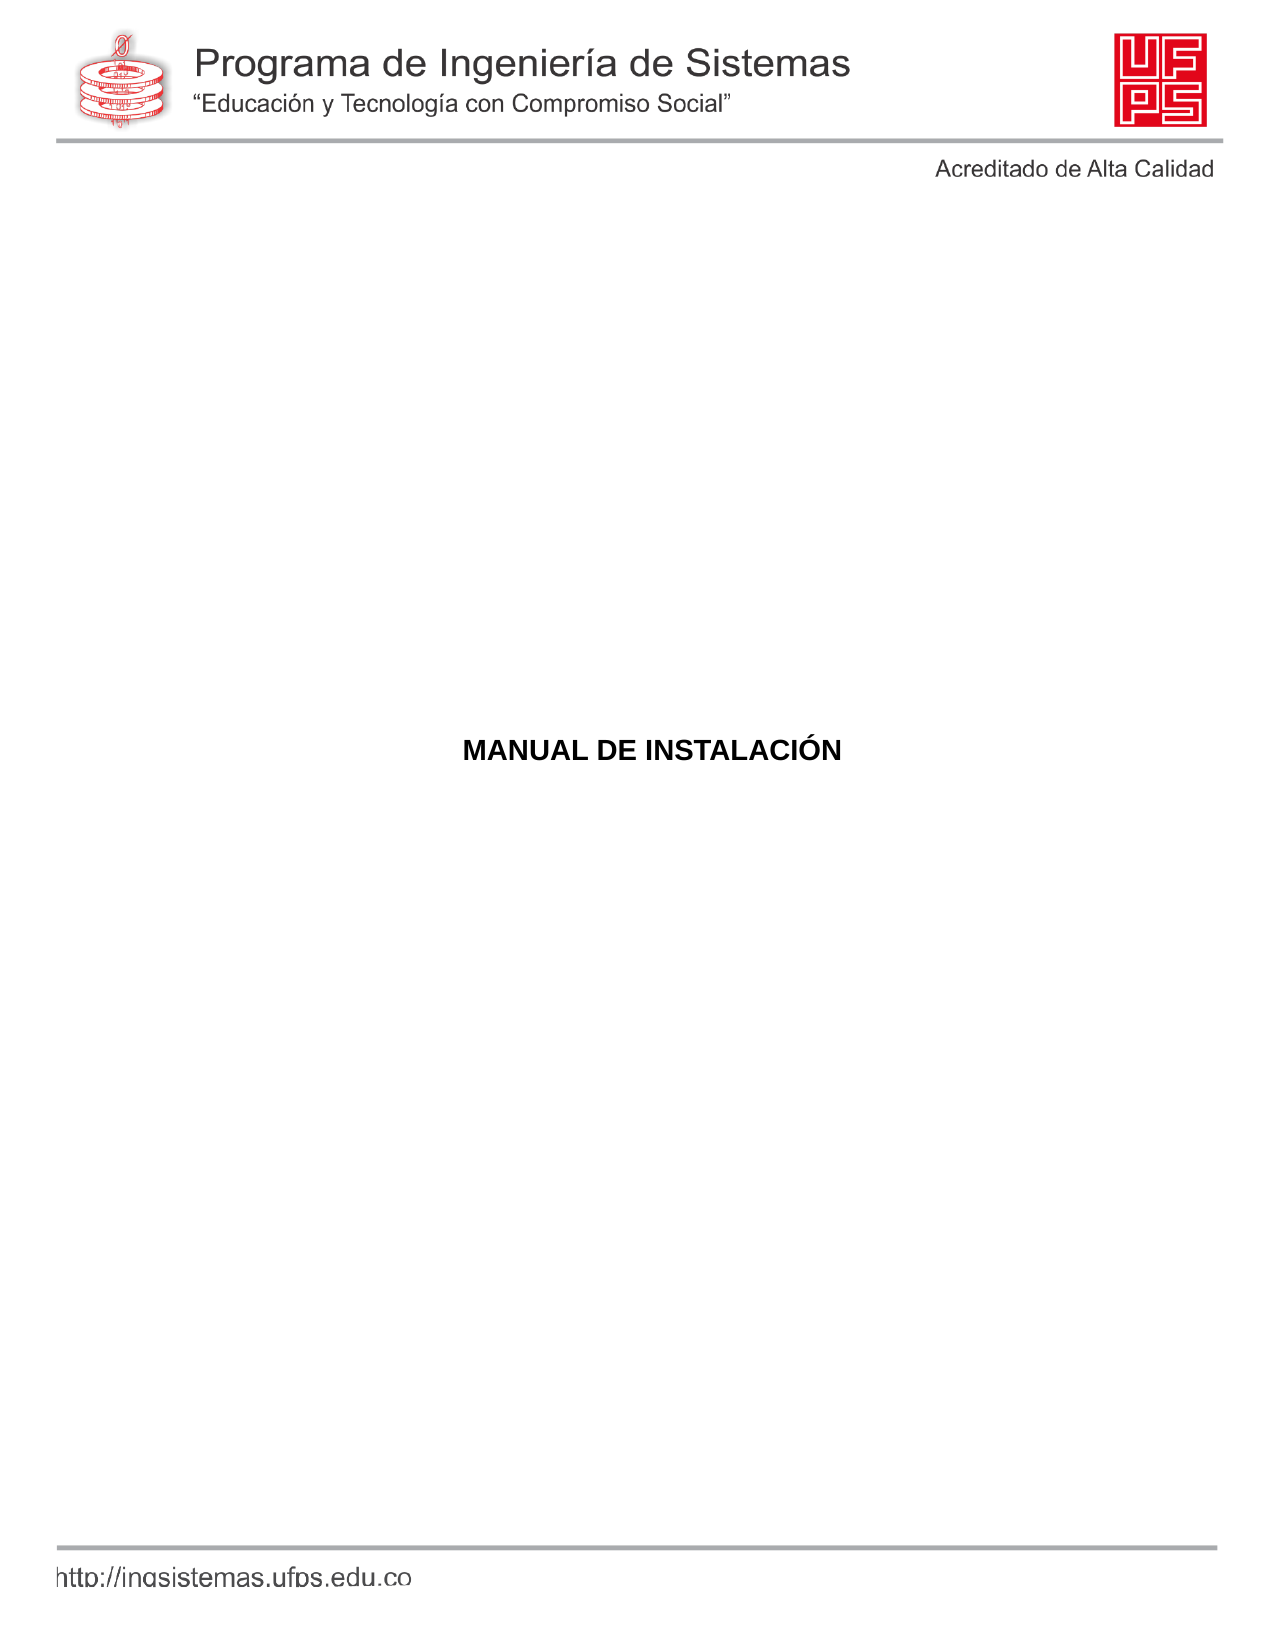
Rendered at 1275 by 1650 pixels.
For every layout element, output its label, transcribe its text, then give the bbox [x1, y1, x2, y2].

picture [56, 26, 1224, 177]
subtitle MANUAL DE INSTALACIÓN [177, 733, 1127, 767]
picture [55, 1545, 1217, 1587]
